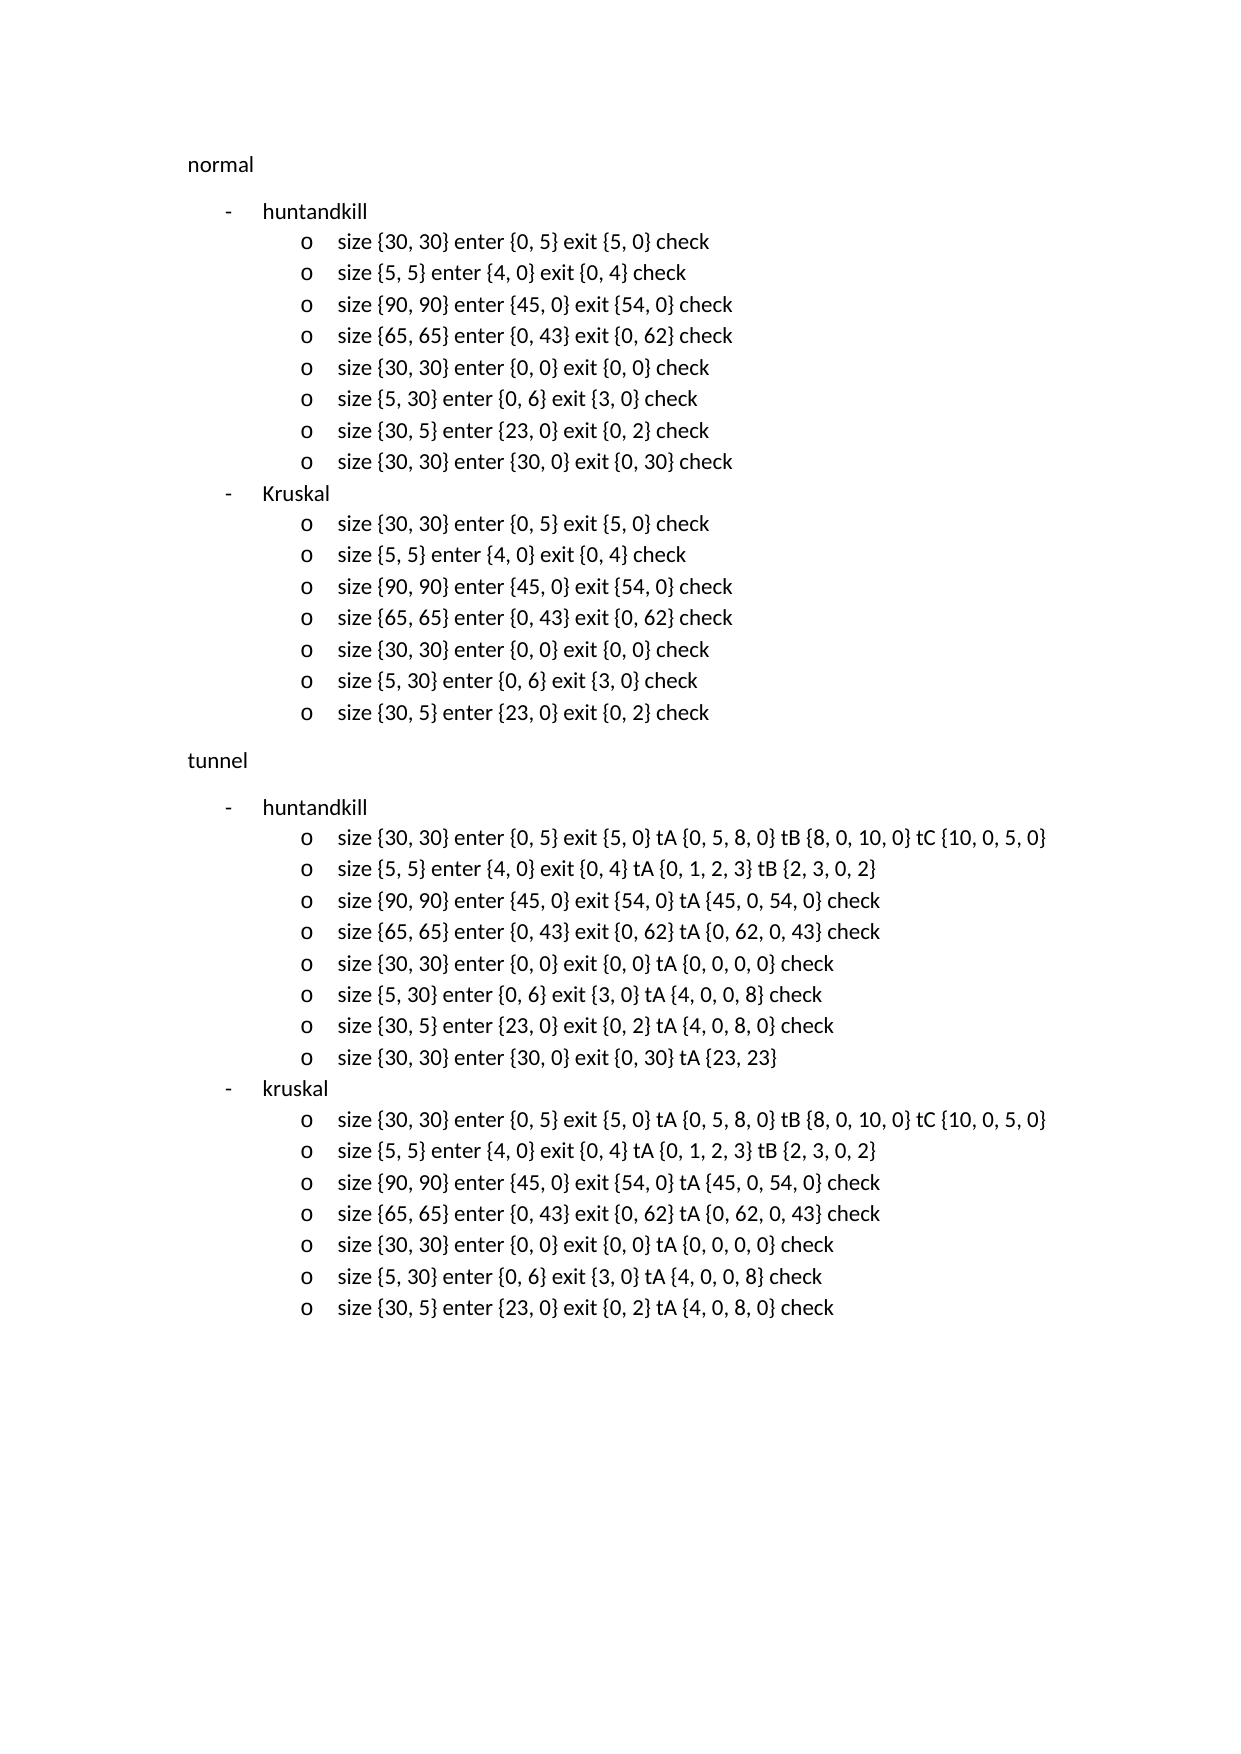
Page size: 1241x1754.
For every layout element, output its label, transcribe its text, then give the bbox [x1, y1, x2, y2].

list size {5, 5} enter {4, 0} exit {0, 4} check [300, 540, 1053, 569]
text normal [187, 150, 1053, 178]
list size {65, 65} enter {0, 43} exit {0, 62} check [300, 603, 1053, 632]
list size {30, 5} enter {23, 0} exit {0, 2} check [300, 416, 1053, 445]
list Kruskal [225, 479, 1053, 507]
list size {5, 30} enter {0, 6} exit {3, 0} check [300, 384, 1053, 413]
list size {5, 30} enter {0, 6} exit {3, 0} tA {4, 0, 0, 8} check [300, 1262, 1053, 1291]
list size {30, 30} enter {0, 5} exit {5, 0} tA {0, 5, 8, 0} tB {8, 0, 10, 0} tC {10, 0, 5, 0} [300, 823, 1053, 852]
list size {90, 90} enter {45, 0} exit {54, 0} check [300, 290, 1053, 319]
list size {30, 30} enter {30, 0} exit {0, 30} tA {23, 23} [300, 1043, 1053, 1072]
list size {90, 90} enter {45, 0} exit {54, 0} check [300, 572, 1053, 601]
list size {30, 30} enter {0, 5} exit {5, 0} tA {0, 5, 8, 0} tB {8, 0, 10, 0} tC {10, 0, 5, 0} [300, 1105, 1053, 1134]
list size {65, 65} enter {0, 43} exit {0, 62} tA {0, 62, 0, 43} check [300, 917, 1053, 946]
list size {30, 30} enter {0, 0} exit {0, 0} tA {0, 0, 0, 0} check [300, 1231, 1053, 1260]
list size {90, 90} enter {45, 0} exit {54, 0} tA {45, 0, 54, 0} check [300, 886, 1053, 915]
list size {30, 5} enter {23, 0} exit {0, 2} tA {4, 0, 8, 0} check [300, 1293, 1053, 1323]
list huntandkill [225, 793, 1053, 821]
list size {5, 30} enter {0, 6} exit {3, 0} check [300, 666, 1053, 695]
list size {30, 5} enter {23, 0} exit {0, 2} tA {4, 0, 8, 0} check [300, 1012, 1053, 1041]
list size {5, 30} enter {0, 6} exit {3, 0} tA {4, 0, 0, 8} check [300, 980, 1053, 1009]
list size {30, 30} enter {30, 0} exit {0, 30} check [300, 447, 1053, 476]
list size {5, 5} enter {4, 0} exit {0, 4} tA {0, 1, 2, 3} tB {2, 3, 0, 2} [300, 1136, 1053, 1165]
list size {30, 5} enter {23, 0} exit {0, 2} check [300, 698, 1053, 727]
list size {30, 30} enter {0, 0} exit {0, 0} tA {0, 0, 0, 0} check [300, 949, 1053, 978]
list size {65, 65} enter {0, 43} exit {0, 62} check [300, 321, 1053, 351]
list size {30, 30} enter {0, 5} exit {5, 0} check [300, 509, 1053, 538]
list kruskal [225, 1074, 1053, 1103]
list size {5, 5} enter {4, 0} exit {0, 4} tA {0, 1, 2, 3} tB {2, 3, 0, 2} [300, 854, 1053, 883]
list size {5, 5} enter {4, 0} exit {0, 4} check [300, 258, 1053, 288]
list size {30, 30} enter {0, 5} exit {5, 0} check [300, 227, 1053, 256]
list size {65, 65} enter {0, 43} exit {0, 62} tA {0, 62, 0, 43} check [300, 1199, 1053, 1228]
list size {30, 30} enter {0, 0} exit {0, 0} check [300, 353, 1053, 382]
text tunnel [187, 746, 1053, 774]
list size {90, 90} enter {45, 0} exit {54, 0} tA {45, 0, 54, 0} check [300, 1168, 1053, 1197]
list size {30, 30} enter {0, 0} exit {0, 0} check [300, 635, 1053, 664]
list huntandkill [225, 197, 1053, 225]
